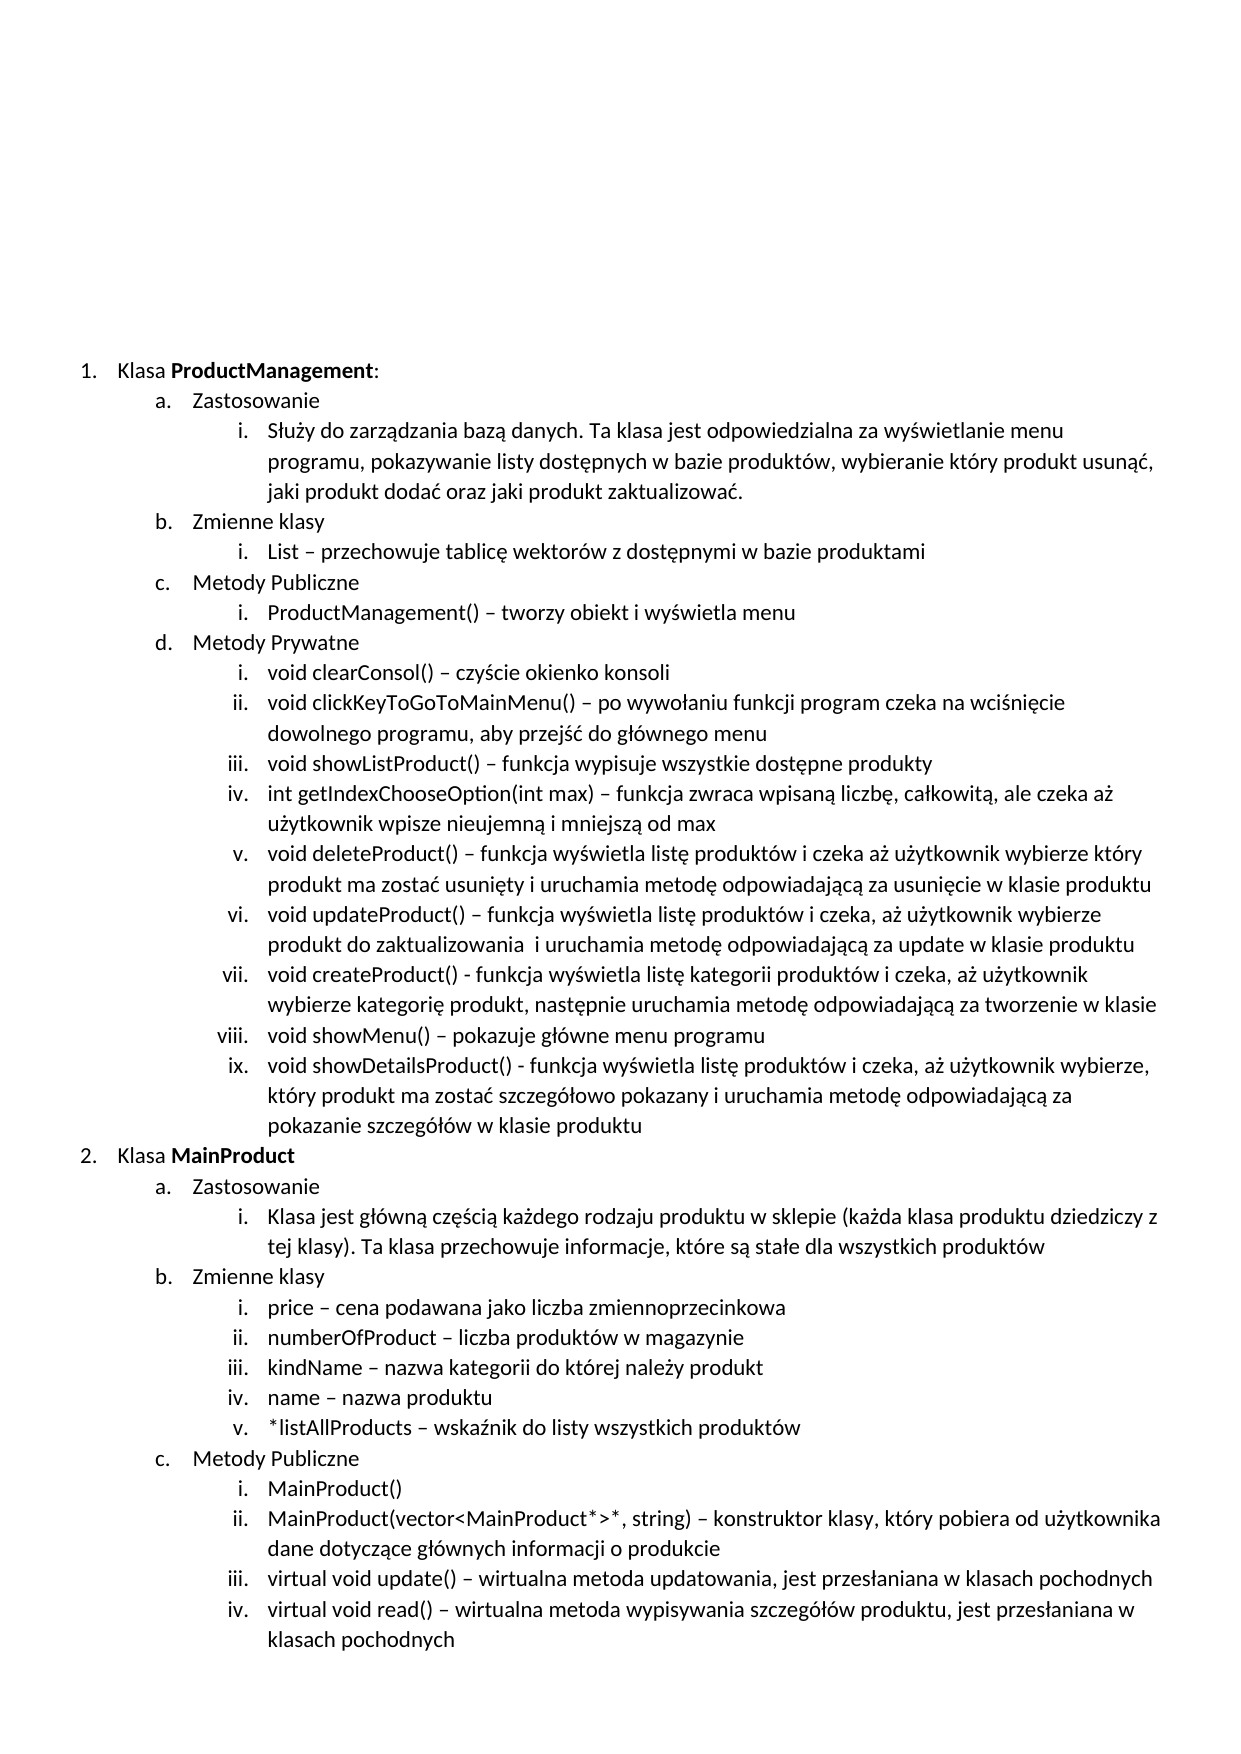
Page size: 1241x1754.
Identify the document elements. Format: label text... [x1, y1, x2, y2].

list virtual void read() – wirtualna metoda wypisywania szczegółów produktu, jest przesłaniana w klasach pochodnych [249, 1595, 1165, 1653]
list Metody Prywatne [155, 628, 1165, 656]
list Klasa jest główną częścią każdego rodzaju produktu w sklepie (każda klasa produktu dziedziczy z tej klasy). Ta klasa przechowuje informacje, które są stałe dla wszystkich produktów [249, 1202, 1165, 1260]
list Klasa MainProduct [80, 1142, 1165, 1170]
list void showListProduct() – funkcja wypisuje wszystkie dostępne produkty [249, 749, 1165, 777]
list void clearConsol() – czyście okienko konsoli [249, 658, 1165, 686]
list Zmienne klasy [155, 1262, 1165, 1291]
list ProductManagement() – tworzy obiekt i wyświetla menu [249, 598, 1165, 626]
list numberOfProduct – liczba produktów w magazynie [249, 1323, 1165, 1351]
list Zastosowanie [155, 1172, 1165, 1200]
list Klasa ProductManagement: [80, 356, 1165, 384]
list *listAllProducts – wskaźnik do listy wszystkich produktów [249, 1413, 1165, 1442]
list MainProduct(vector<MainProduct*>*, string) – konstruktor klasy, który pobiera od użytkownika dane dotyczące głównych informacji o produkcie [249, 1504, 1165, 1562]
list void clickKeyToGoToMainMenu() – po wywołaniu funkcji program czeka na wciśnięcie dowolnego programu, aby przejść do głównego menu [249, 688, 1165, 747]
list void showDetailsProduct() - funkcja wyświetla listę produktów i czeka, aż użytkownik wybierze, który produkt ma zostać szczegółowo pokazany i uruchamia metodę odpowiadającą za pokazanie szczegółów w klasie produktu [249, 1051, 1165, 1139]
list MainProduct() [249, 1474, 1165, 1502]
list price – cena podawana jako liczba zmiennoprzecinkowa [249, 1293, 1165, 1321]
list void deleteProduct() – funkcja wyświetla listę produktów i czeka aż użytkownik wybierze który produkt ma zostać usunięty i uruchamia metodę odpowiadającą za usunięcie w klasie produktu [249, 839, 1165, 898]
list name – nazwa produktu [249, 1383, 1165, 1411]
list Metody Publiczne [155, 568, 1165, 596]
list Zastosowanie [155, 386, 1165, 414]
list virtual void update() – wirtualna metoda updatowania, jest przesłaniana w klasach pochodnych [249, 1564, 1165, 1593]
list Metody Publiczne [155, 1444, 1165, 1472]
list void createProduct() - funkcja wyświetla listę kategorii produktów i czeka, aż użytkownik wybierze kategorię produkt, następnie uruchamia metodę odpowiadającą za tworzenie w klasie [249, 960, 1165, 1019]
list Zmienne klasy [155, 507, 1165, 535]
list List – przechowuje tablicę wektorów z dostępnymi w bazie produktami [249, 537, 1165, 566]
list Służy do zarządzania bazą danych. Ta klasa jest odpowiedzialna za wyświetlanie menu programu, pokazywanie listy dostępnych w bazie produktów, wybieranie który produkt usunąć, jaki produkt dodać oraz jaki produkt zaktualizować. [249, 417, 1165, 505]
list void showMenu() – pokazuje główne menu programu [249, 1021, 1165, 1049]
list int getIndexChooseOption(int max) – funkcja zwraca wpisaną liczbę, całkowitą, ale czeka aż użytkownik wpisze nieujemną i mniejszą od max [249, 779, 1165, 837]
list void updateProduct() – funkcja wyświetla listę produktów i czeka, aż użytkownik wybierze produkt do zaktualizowania i uruchamia metodę odpowiadającą za update w klasie produktu [249, 900, 1165, 958]
list kindName – nazwa kategorii do której należy produkt [249, 1353, 1165, 1381]
